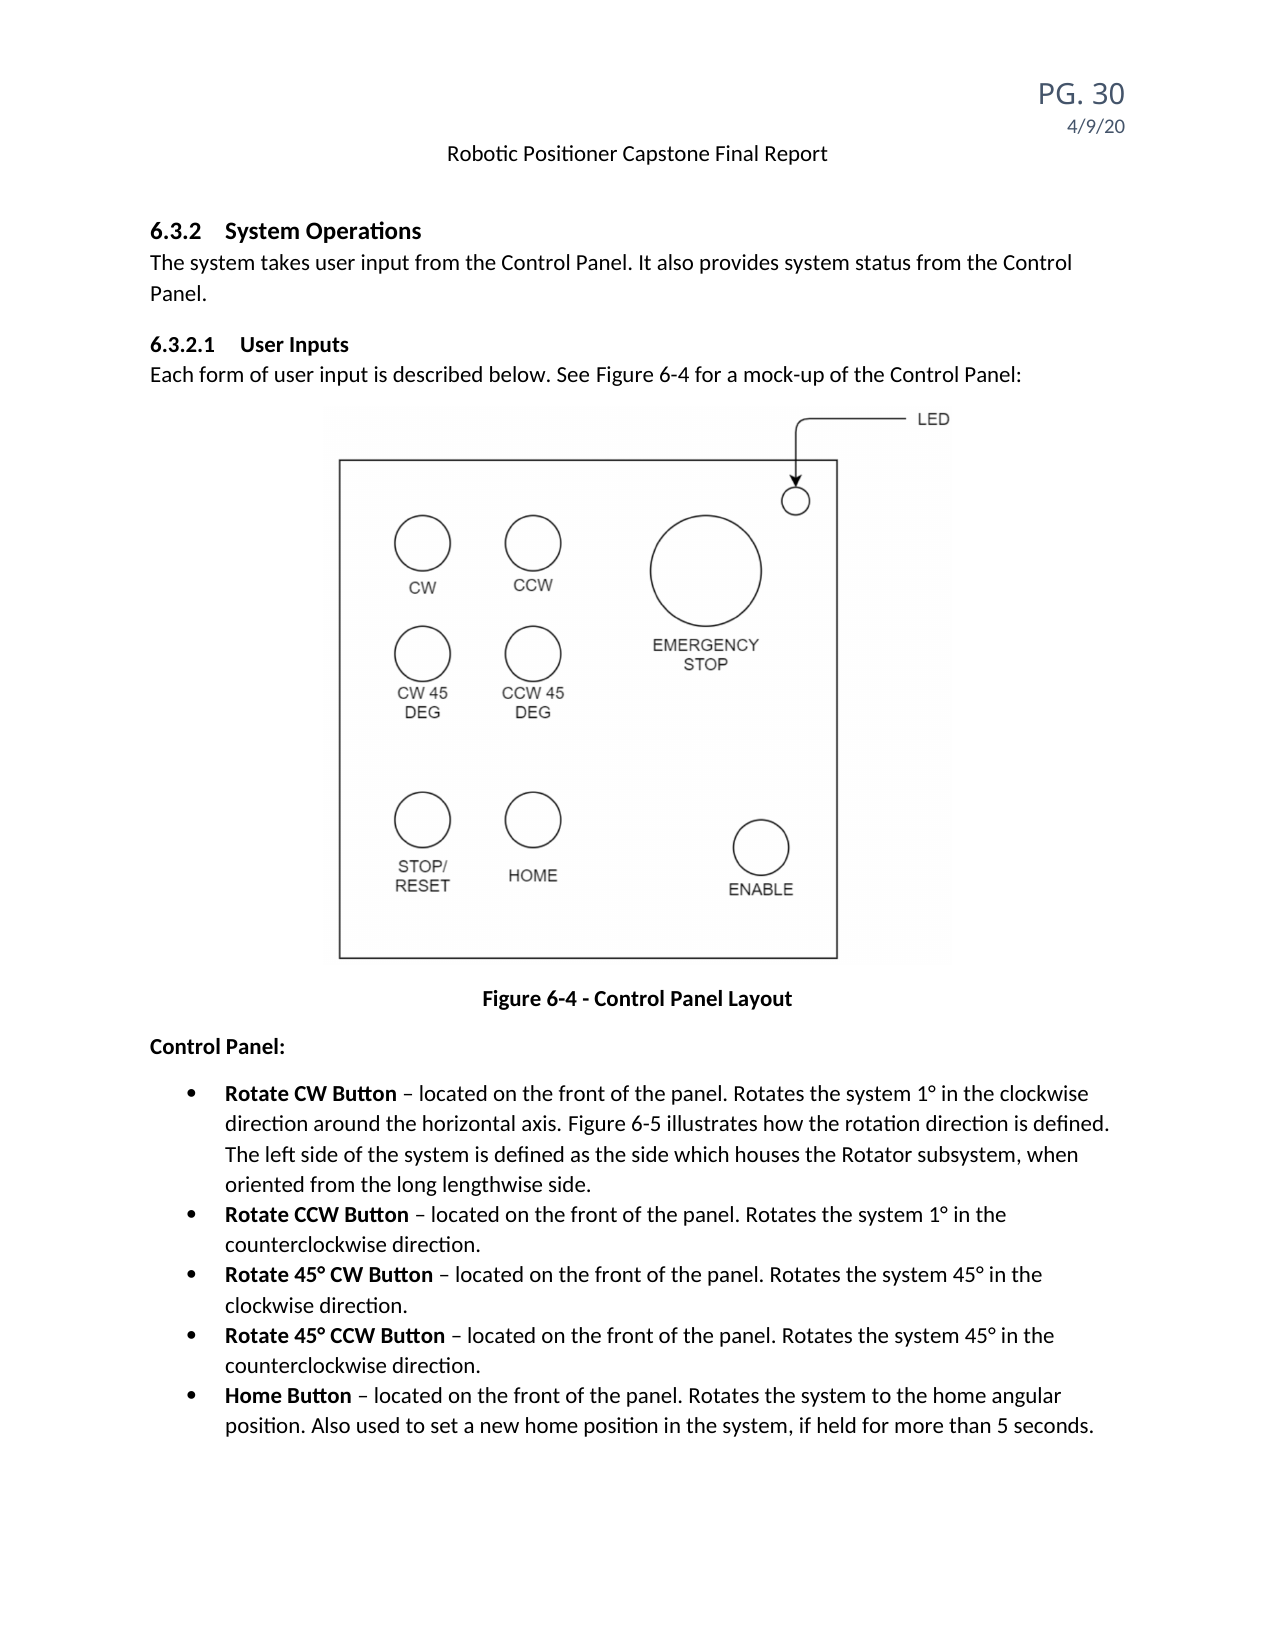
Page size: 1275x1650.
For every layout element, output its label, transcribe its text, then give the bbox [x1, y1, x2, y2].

list Rotate CW Button – located on the front of the panel. Rotates the system 1° in the clockwise direction around the horizontal axis. Figure 6-5 illustrates how the rotation direction is defined. The left side of the system is defined as the side which houses the Rotator subsystem, when oriented from the long lengthwise side. [187, 1079, 1125, 1198]
list Rotate 45° CW Button – located on the front of the panel. Rotates the system 45° in the clockwise direction. [187, 1261, 1125, 1319]
text Control Panel: [150, 1032, 1125, 1061]
text The system takes user input from the Control Panel. It also provides system status from the Control Panel. [150, 248, 1125, 307]
list Home Button – located on the front of the panel. Rotates the system to the home angular position. Also used to set a new home position in the system, if held for more than 5 seconds. [187, 1381, 1125, 1440]
text Figure 6-4 - Control Panel Layout [150, 984, 1125, 1012]
subtitle User Inputs [150, 330, 1125, 358]
text Each form of user input is described below. See Figure 6-4 for a mock-up of the Control Panel: [150, 360, 1125, 388]
list Rotate CCW Button – located on the front of the panel. Rotates the system 1° in the counterclockwise direction. [187, 1200, 1125, 1258]
list Rotate 45° CCW Button – located on the front of the panel. Rotates the system 45° in the counterclockwise direction. [187, 1321, 1125, 1379]
picture [323, 406, 952, 965]
subtitle System Operations [150, 216, 1125, 246]
